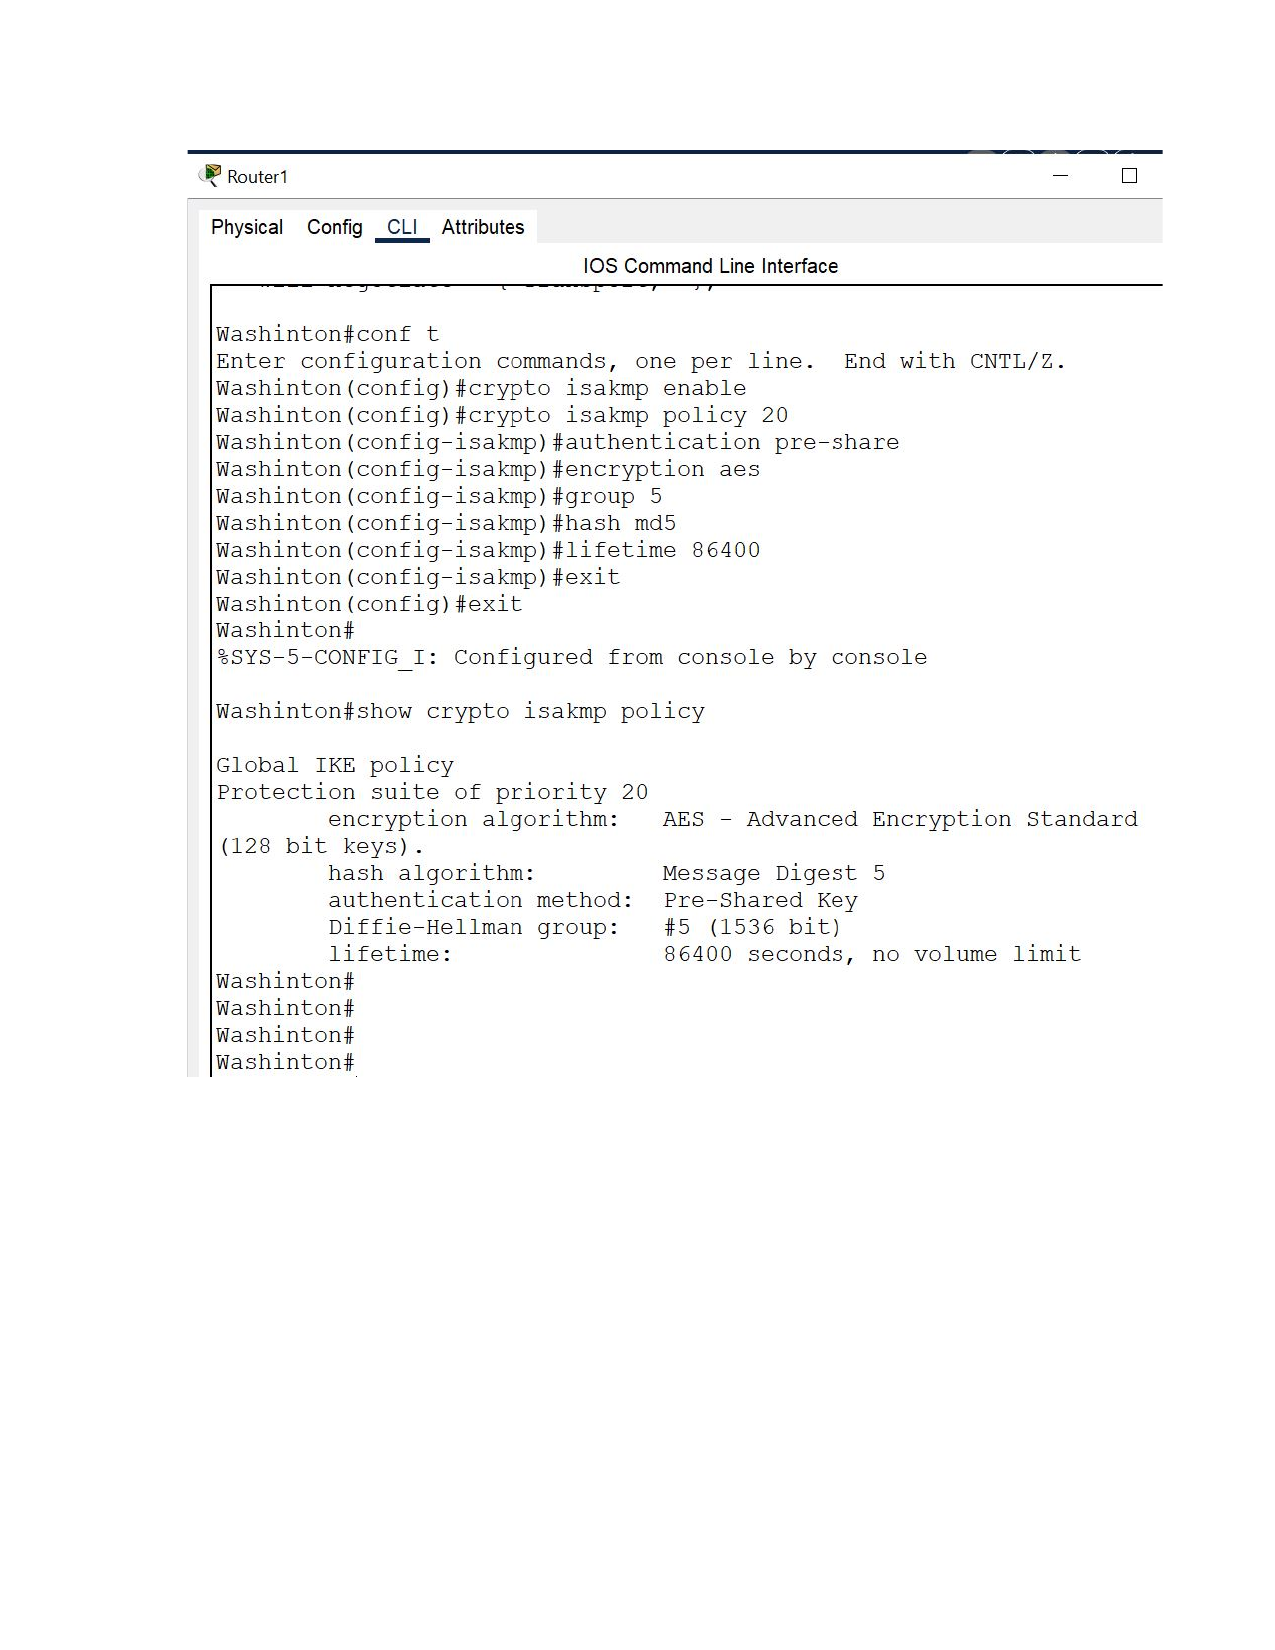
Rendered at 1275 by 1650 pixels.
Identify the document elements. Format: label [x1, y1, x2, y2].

picture [187, 150, 1163, 1077]
